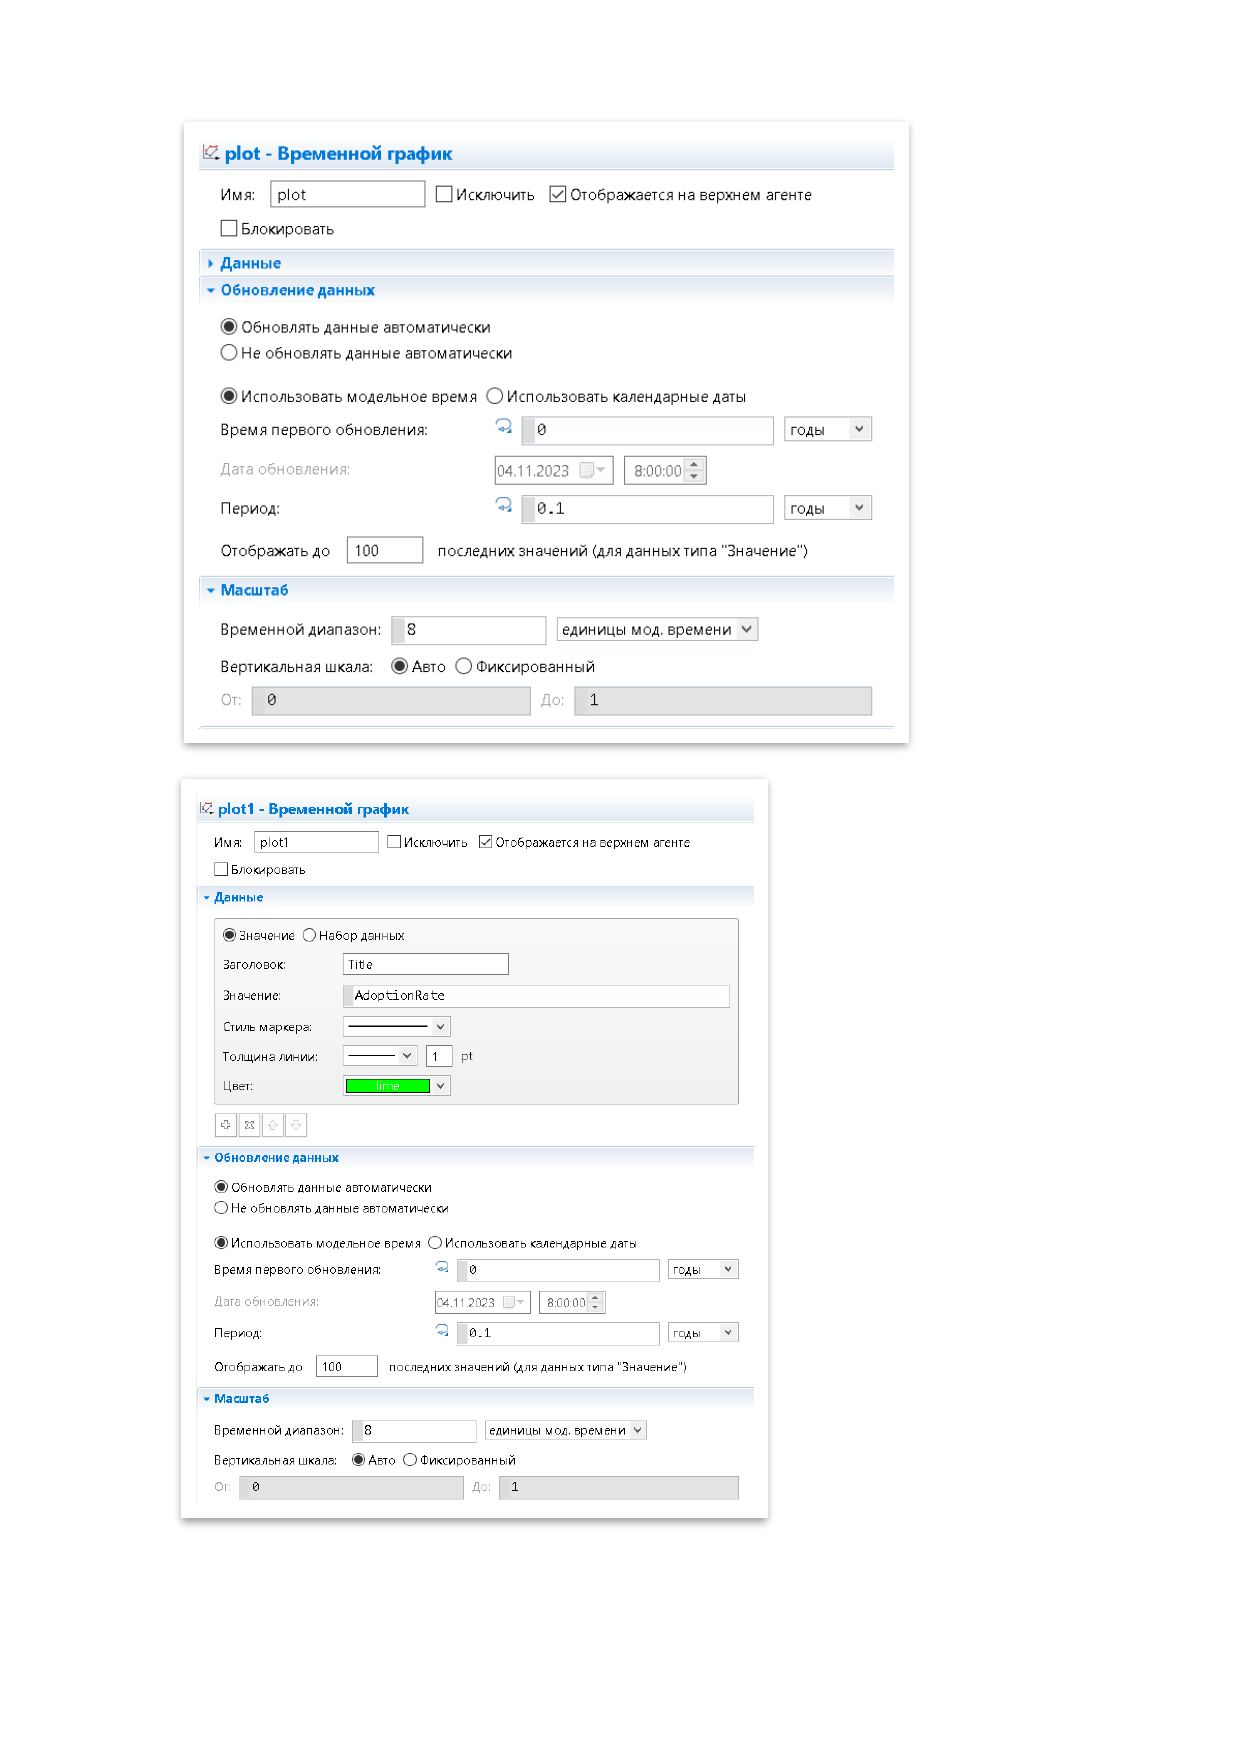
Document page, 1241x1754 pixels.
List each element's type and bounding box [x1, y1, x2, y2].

picture [196, 793, 754, 1504]
picture [199, 137, 894, 729]
